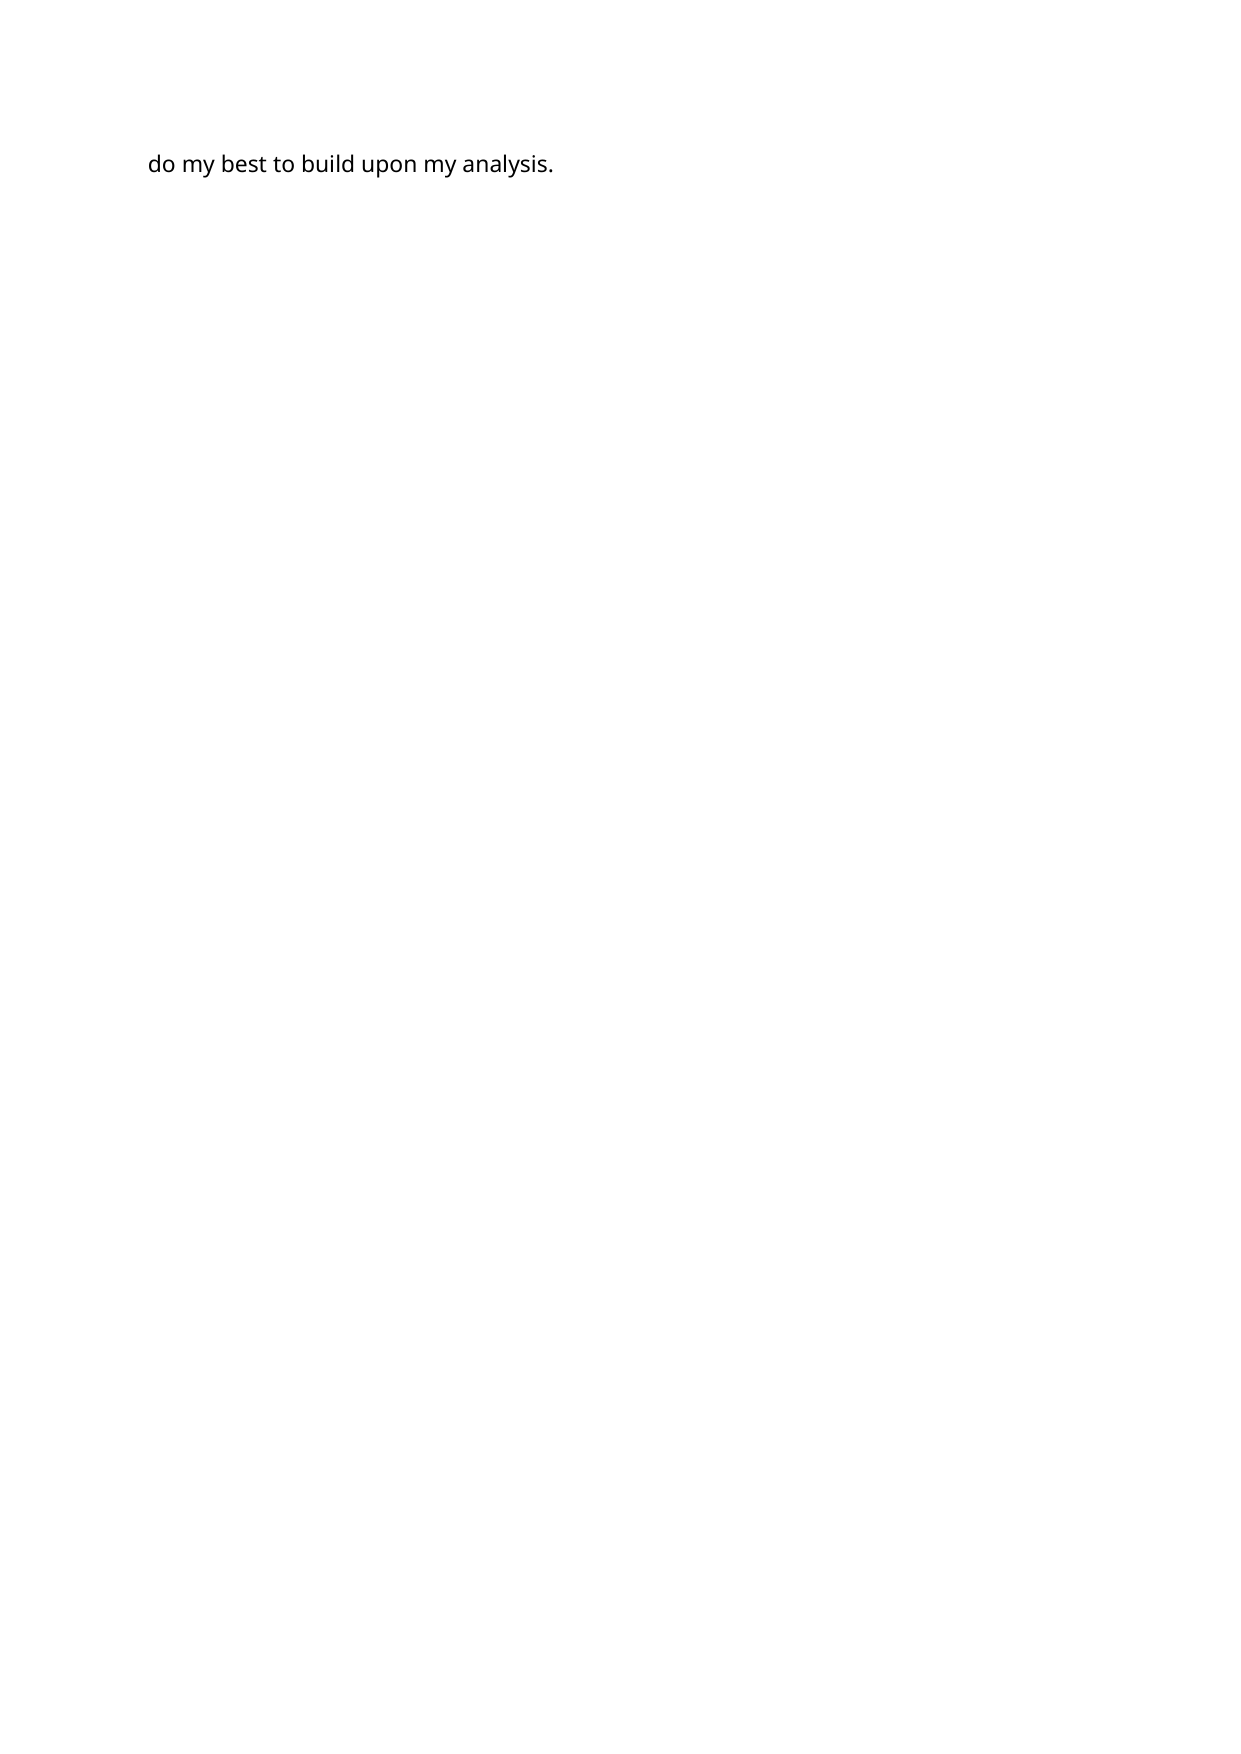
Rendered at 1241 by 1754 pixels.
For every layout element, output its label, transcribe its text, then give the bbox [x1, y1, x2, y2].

text do my best to build upon my analysis. [148, 148, 1093, 179]
